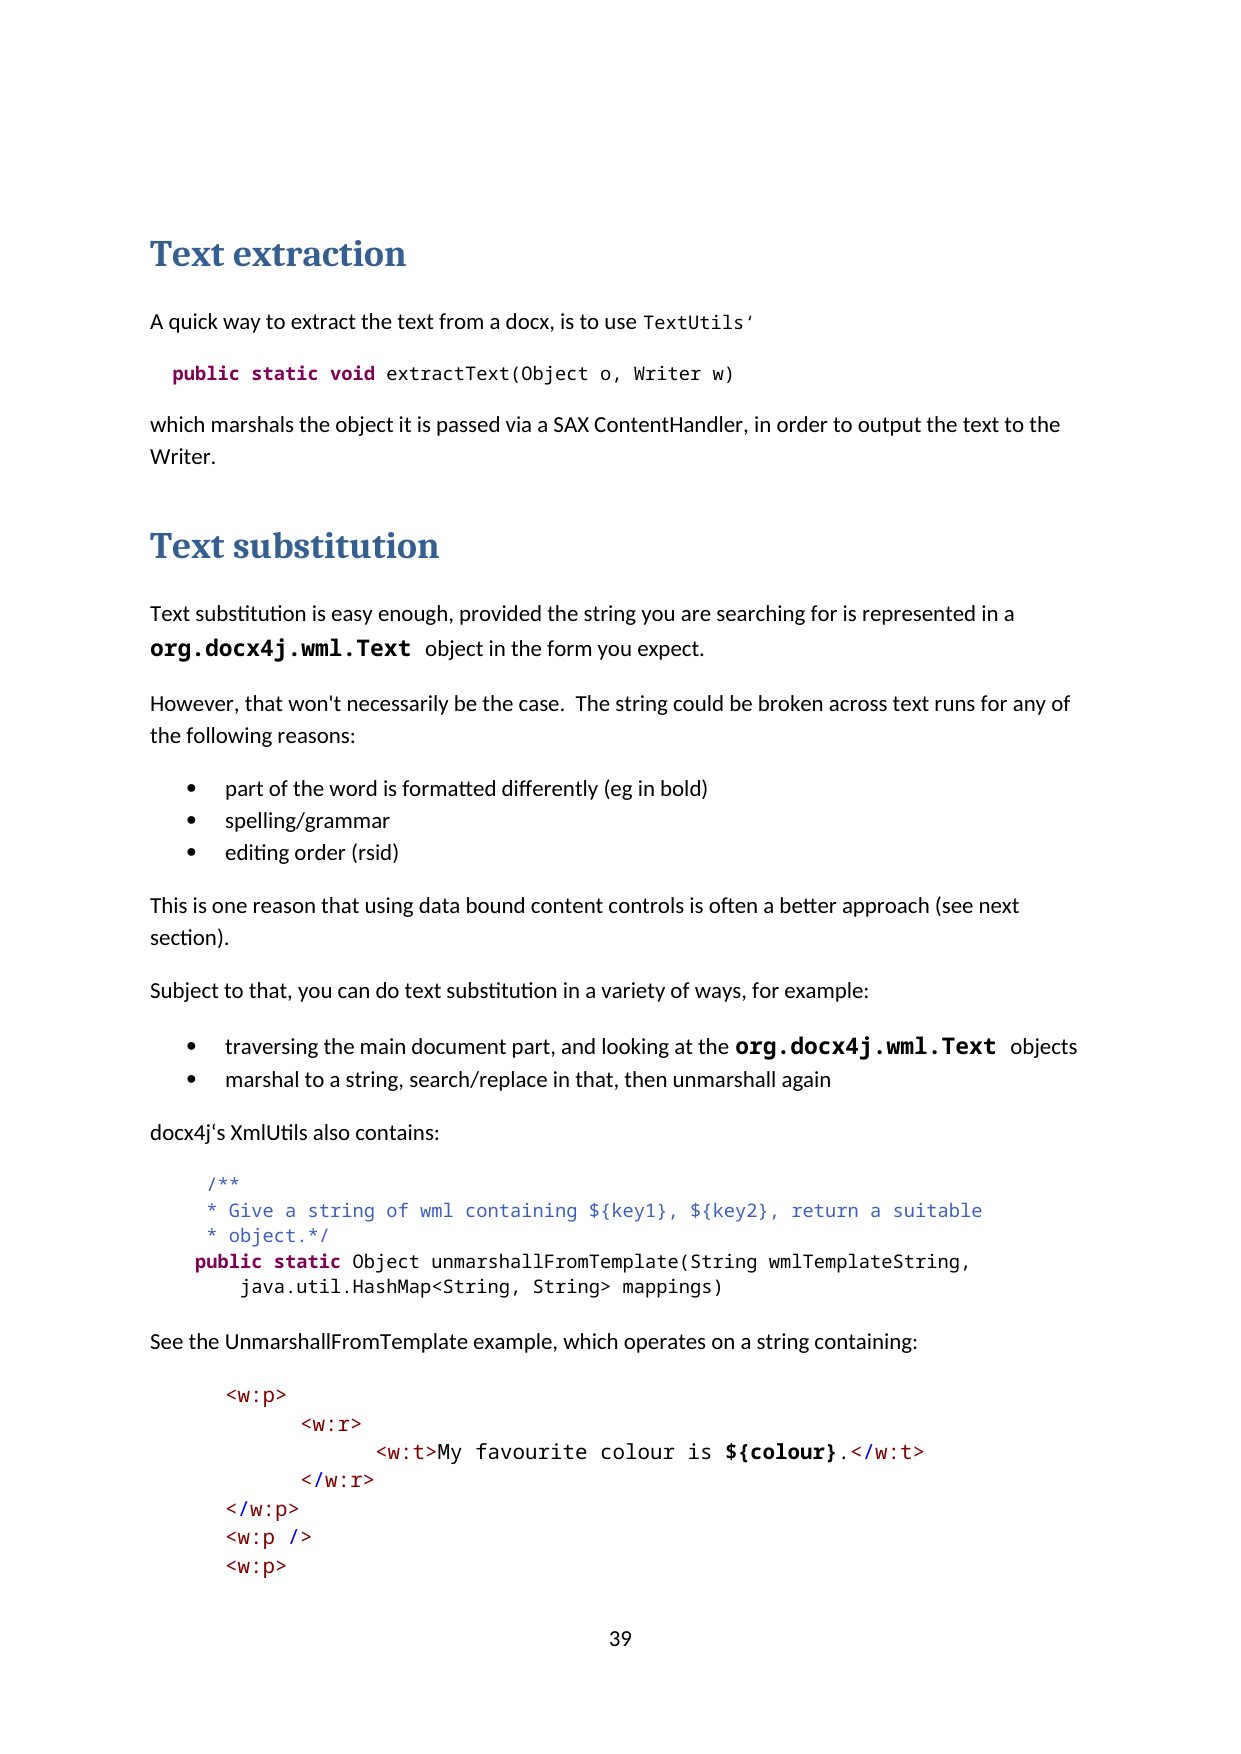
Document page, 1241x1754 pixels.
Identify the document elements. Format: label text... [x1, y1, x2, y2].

text </w:r> [150, 1466, 1090, 1494]
list traversing the main document part, and looking at the org.docx4j.wml.Text objects [187, 1029, 1090, 1061]
text public static void extractText(Object o, Writer w) [150, 360, 1090, 386]
text docx4j‘s XmlUtils also contains: [150, 1118, 1090, 1147]
text Text substitution is easy enough, provided the string you are searching for is represented in a org.docx4j.wml.Text object in the form you expect. [150, 599, 1090, 663]
text * object.*/ [150, 1223, 1090, 1248]
text </w:p> [150, 1494, 1090, 1522]
text See the UnmarshallFromTemplate example, which operates on a string containing: [150, 1327, 1090, 1355]
text Subject to that, you can do text substitution in a variety of ways, for example: [150, 977, 1090, 1004]
list spelling/grammar [187, 806, 1090, 834]
list part of the word is formatted differently (eg in bold) [187, 774, 1090, 802]
list editing order (rsid) [187, 838, 1090, 866]
list marshal to a string, search/replace in that, then unmarshall again [187, 1066, 1090, 1093]
text /** [150, 1172, 1090, 1197]
text * Give a string of wml containing ${key1}, ${key2}, return a suitable [150, 1197, 1090, 1223]
text <w:r> [150, 1409, 1090, 1437]
subtitle Text substitution [150, 525, 1090, 568]
text <w:t>My favourite colour is ${colour}.</w:t> [150, 1437, 1090, 1466]
text A quick way to extract the text from a docx, is to use TextUtils‘ [150, 307, 1090, 335]
text public static Object unmarshallFromTemplate(String wmlTemplateString, [150, 1248, 1090, 1274]
text which marshals the object it is passed via a SAX ContentHandler, in order to output the text to the Writer. [150, 410, 1090, 471]
text This is one reason that using data bound content controls is often a better approach (see next section). [150, 891, 1090, 952]
text <w:p> [150, 1551, 1090, 1579]
text However, that won't necessarily be the case. The string could be broken across text runs for any of the following reasons: [150, 689, 1090, 749]
text <w:p> [150, 1380, 1090, 1409]
subtitle Text extraction [150, 233, 1090, 276]
text java.util.HashMap<String, String> mappings) [150, 1274, 1090, 1327]
text <w:p /> [150, 1522, 1090, 1551]
